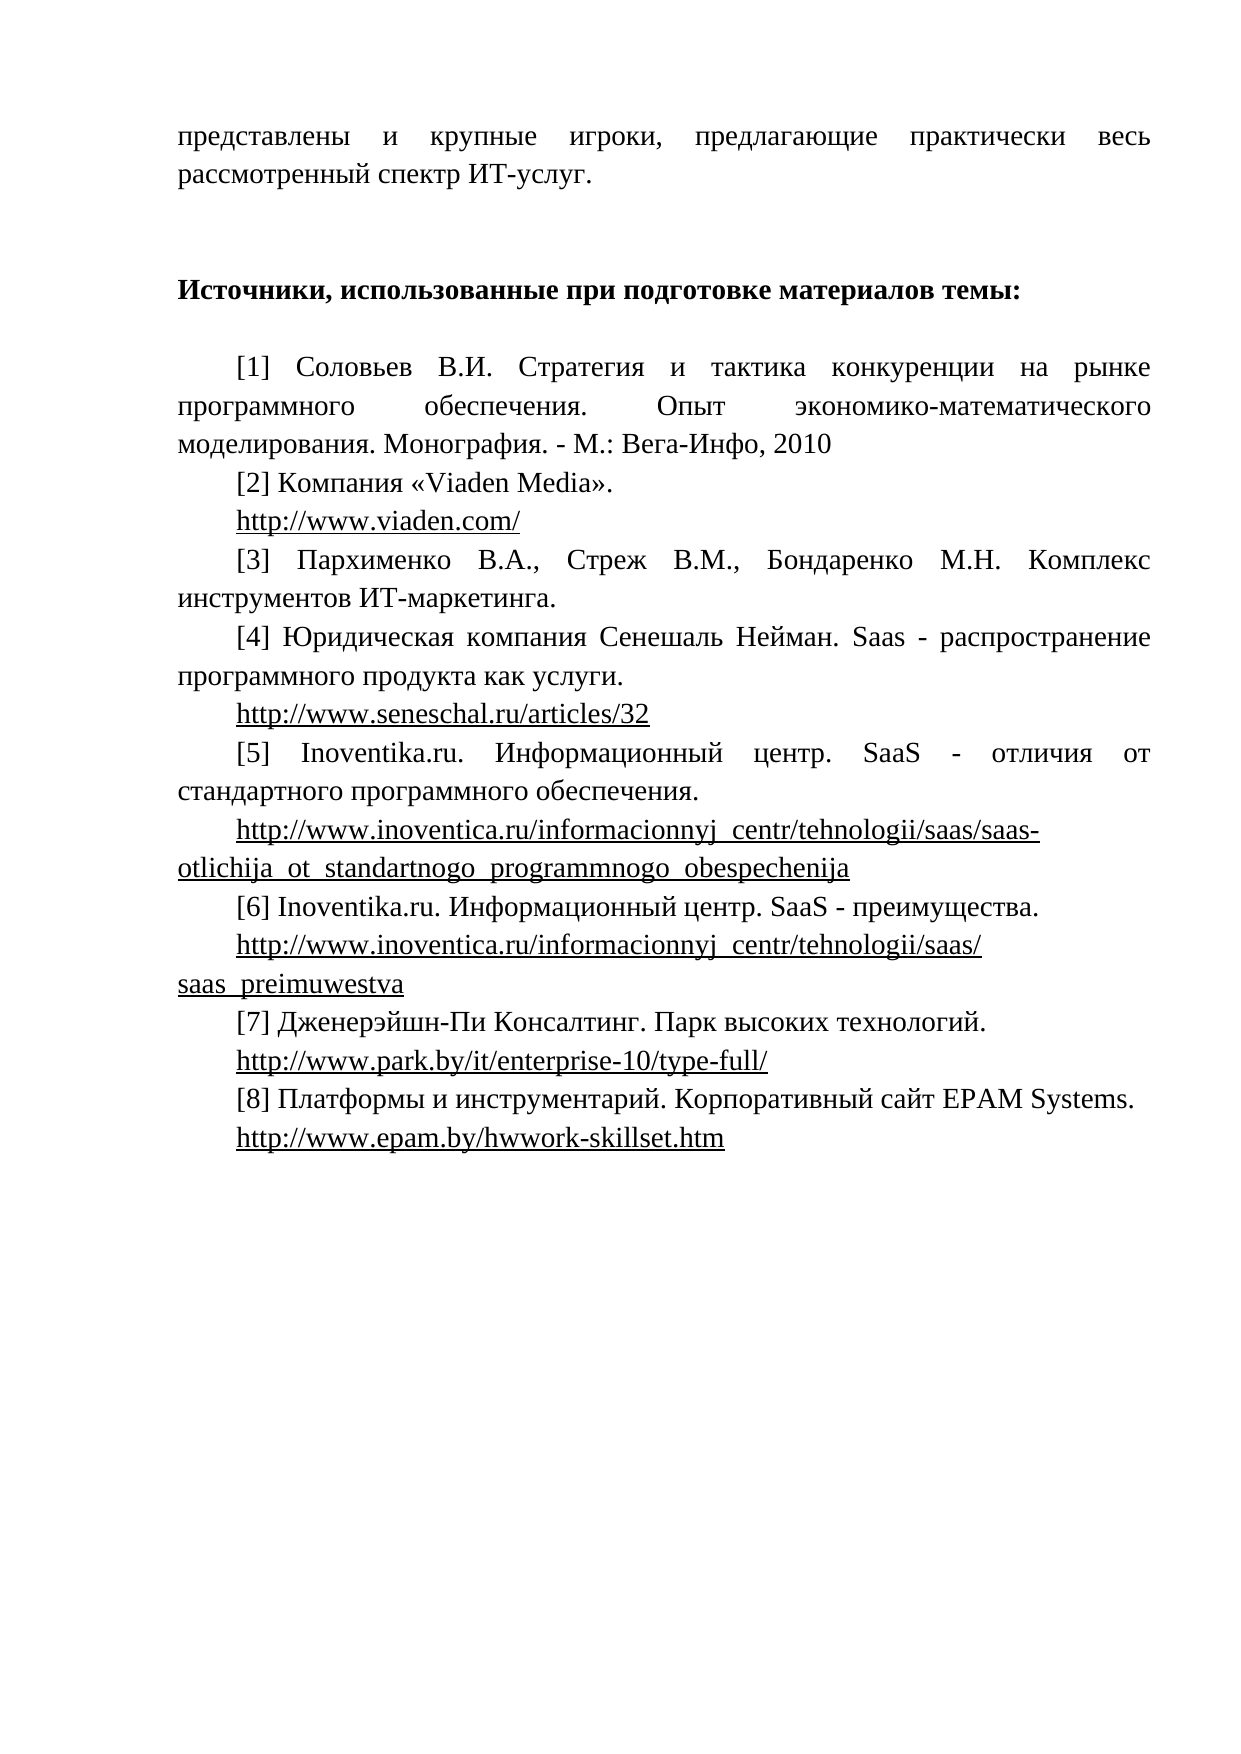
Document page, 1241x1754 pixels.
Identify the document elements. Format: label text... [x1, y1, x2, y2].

text http://www.viaden.com/ [177, 503, 1152, 537]
text [1] Соловьев В.И. Стратегия и тактика конкуренции на рынке программного обеспечения. Опыт экономико-математического моделирования. Монография. - М.: Вега-Инфо, 2010 [177, 349, 1152, 460]
text [8] Платформы и инструментарий. Корпоративный сайт EPAM Systems. [177, 1082, 1152, 1115]
text http://www.inoventica.ru/informacionnyj_centr/tehnologii/saas/saas-otlichija_ot_standartnogo_programmnogo_obespechenija [177, 812, 1152, 884]
text http://www.epam.by/hwwork-skillset.htm [177, 1120, 1152, 1154]
text [2] Компания «Viaden Media». [177, 465, 1152, 498]
text [6] Inoventika.ru. Информационный центр. SaaS - преимущества. [177, 889, 1152, 922]
text [3] Пархименко В.А., Стреж В.М., Бондаренко М.Н. Комплекс инструментов ИТ-маркетинга. [177, 542, 1152, 614]
text http://www.park.by/it/enterprise-10/type-full/ [177, 1043, 1152, 1077]
text Источники, использованные при подготовке материалов темы: [177, 272, 1152, 306]
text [177, 118, 1152, 190]
text [4] Юридическая компания Сенешаль Нейман. Saas - распространение программного продукта как услуги. [177, 619, 1152, 691]
text http://www.inoventica.ru/informacionnyj_centr/tehnologii/saas/saas_preimuwestva [177, 927, 1152, 999]
text http://www.seneschal.ru/articles/32 [177, 696, 1152, 730]
text [7] Дженерэйшн-Пи Консалтинг. Парк высоких технологий. [177, 1004, 1152, 1038]
text [5] Inoventika.ru. Информационный центр. SaaS - отличия от стандартного программного обеспечения. [177, 735, 1152, 807]
